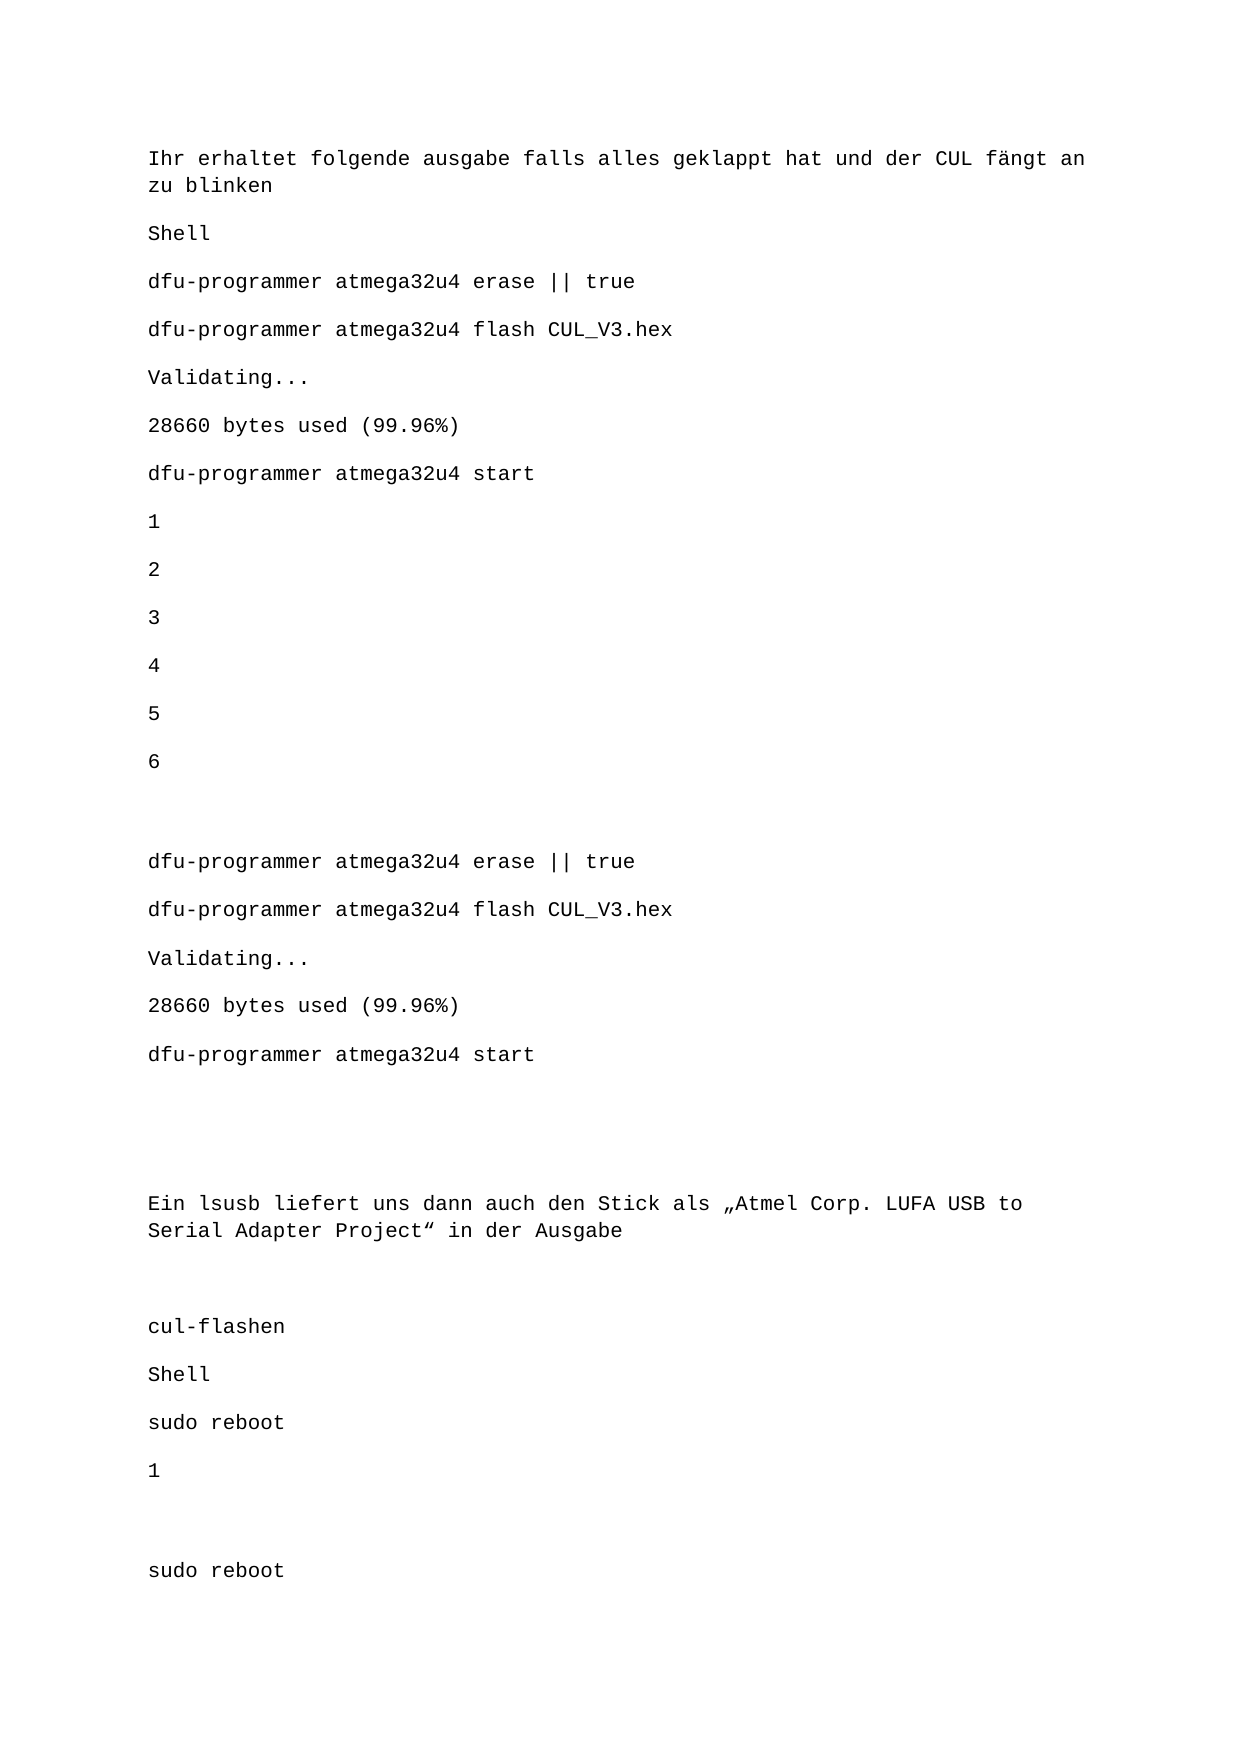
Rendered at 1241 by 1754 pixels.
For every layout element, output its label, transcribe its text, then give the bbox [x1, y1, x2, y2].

text sudo reboot [148, 1412, 1093, 1436]
text 4 [148, 655, 1093, 679]
text Validating... [148, 367, 1093, 391]
text Ihr erhaltet folgende ausgabe falls alles geklappt hat und der CUL fängt an zu blinken [148, 148, 1093, 198]
text Shell [148, 1364, 1093, 1387]
text 28660 bytes used (99.96%) [148, 996, 1093, 1019]
text dfu-programmer atmega32u4 start [148, 463, 1093, 487]
text 1 [148, 511, 1093, 534]
text dfu-programmer atmega32u4 start [148, 1043, 1093, 1067]
text sudo reboot [148, 1560, 1093, 1584]
text dfu-programmer atmega32u4 erase || true [148, 851, 1093, 875]
text Validating... [148, 947, 1093, 971]
text dfu-programmer atmega32u4 flash CUL_V3.hex [148, 319, 1093, 342]
text cul-flashen [148, 1316, 1093, 1339]
text 28660 bytes used (99.96%) [148, 415, 1093, 438]
text Ein lsusb liefert uns dann auch den Stick als „Atmel Corp. LUFA USB to Serial Adapter Project“ in der Ausgabe [148, 1193, 1093, 1243]
text 1 [148, 1460, 1093, 1483]
text Shell [148, 223, 1093, 246]
text 5 [148, 703, 1093, 727]
text 6 [148, 751, 1093, 775]
text 3 [148, 607, 1093, 631]
text 2 [148, 559, 1093, 583]
text dfu-programmer atmega32u4 flash CUL_V3.hex [148, 899, 1093, 923]
text dfu-programmer atmega32u4 erase || true [148, 271, 1093, 294]
